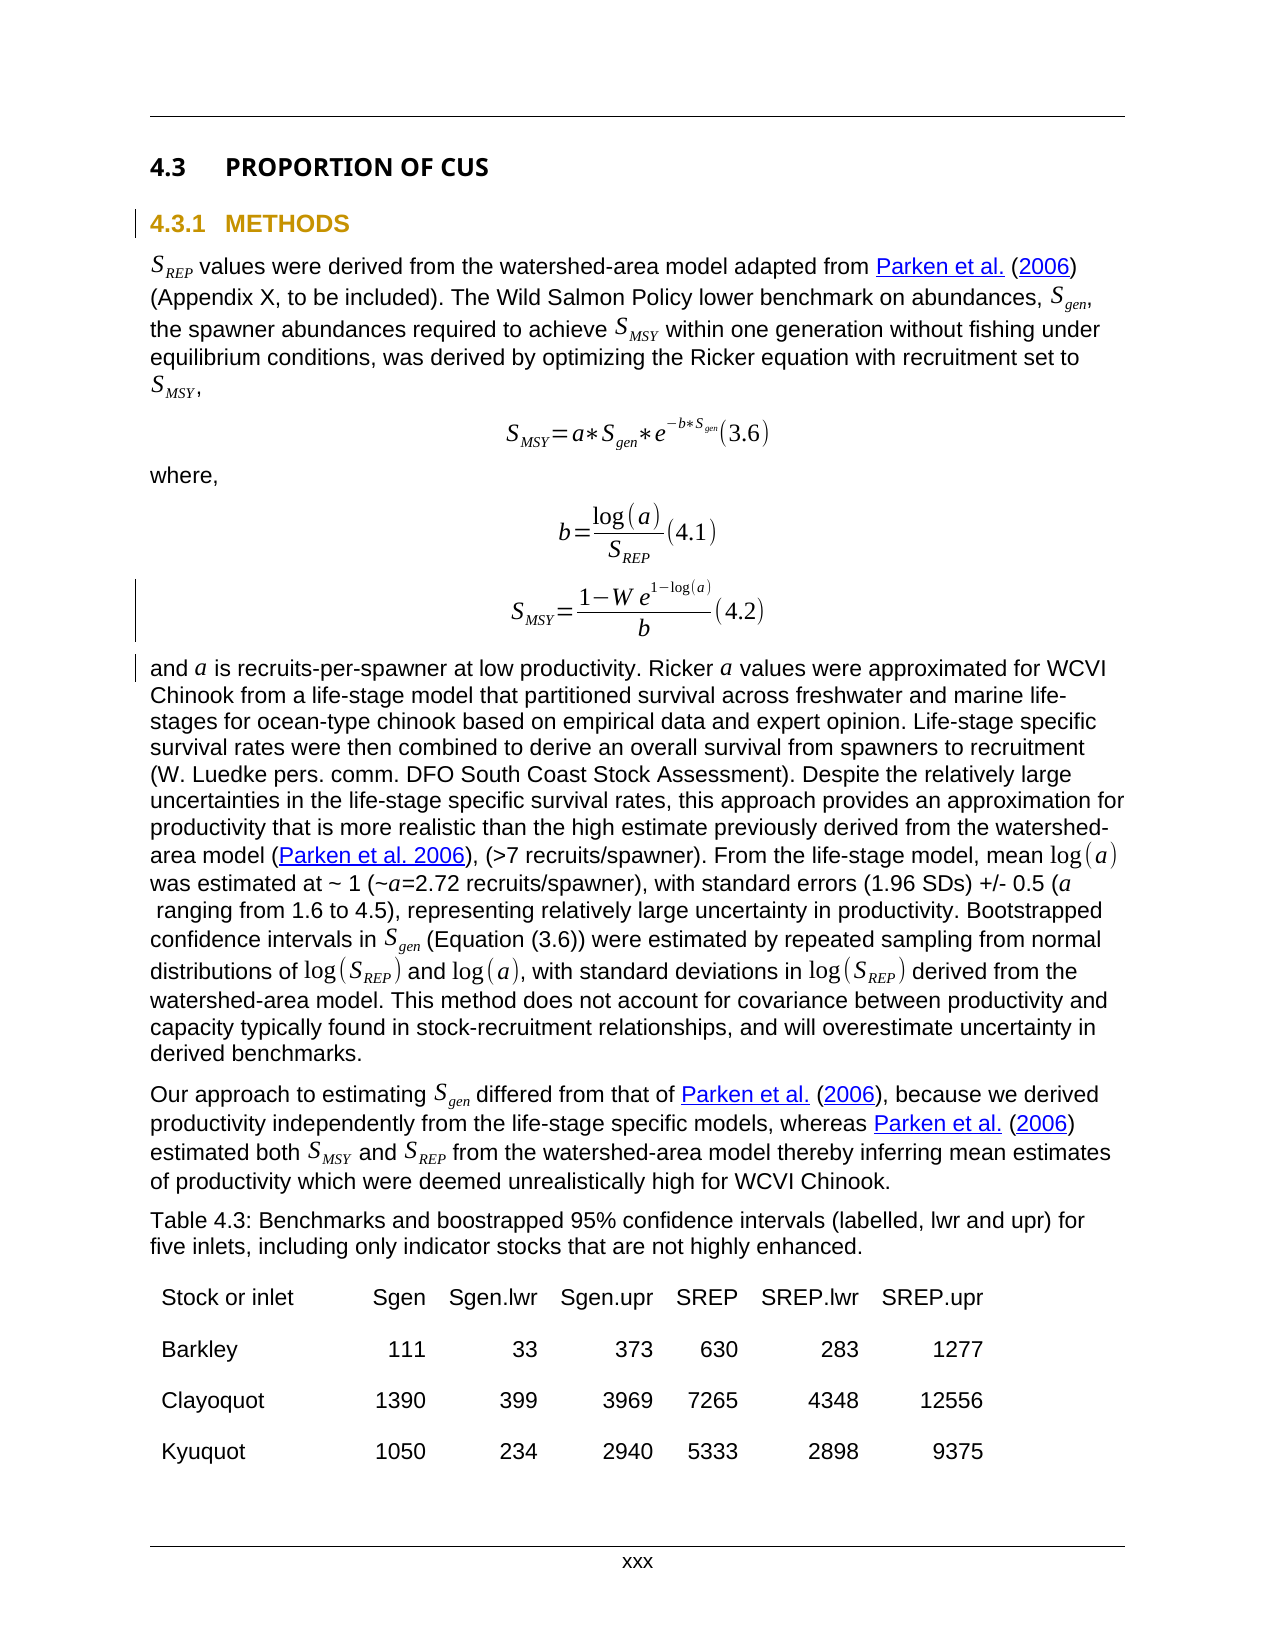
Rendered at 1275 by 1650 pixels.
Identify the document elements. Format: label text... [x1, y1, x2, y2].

table_header SREP.lwr [749, 1272, 870, 1323]
table_cell 9375 [870, 1426, 994, 1477]
table_cell 234 [437, 1426, 549, 1477]
table_header Sgen [361, 1272, 437, 1323]
table_cell 111 [361, 1323, 437, 1374]
table_cell 399 [437, 1375, 549, 1426]
table_header Sgen.lwr [437, 1272, 549, 1323]
table_cell Clayoquot [150, 1375, 361, 1426]
table_cell 1390 [361, 1375, 437, 1426]
subtitle 4.3 PROPORTION OF CUS [150, 150, 1125, 184]
table_cell 630 [664, 1323, 749, 1374]
table_cell 3969 [549, 1375, 664, 1426]
table_cell 4348 [749, 1375, 870, 1426]
subtitle 4.3.1 METHODS [150, 209, 1125, 238]
text values were derived from the watershed-area model adapted from Parken et al. (2006) (Appendix X, to be included). The Wild Salmon Policy lower benchmark on abundances, , the spawner abundances required to achieve within one generation without fishing under equilibrium conditions, was derived by optimizing the Ricker equation with recruitment set to , [150, 250, 1125, 402]
table_cell 12556 [870, 1375, 994, 1426]
text Table 4.3: Benchmarks and boostrapped 95% confidence intervals (labelled, lwr and upr) for five inlets, including only indicator stocks that are not highly enhanced. [150, 1207, 1125, 1259]
text Our approach to estimating differed from that of Parken et al. (2006), because we derived productivity independently from the life-stage specific models, whereas Parken et al. (2006) estimated both and from the watershed-area model thereby inferring mean estimates of productivity which were deemed unrealistically high for WCVI Chinook. [150, 1079, 1125, 1194]
table_cell 33 [437, 1323, 549, 1374]
table_header SREP.upr [870, 1272, 994, 1323]
table_cell Barkley [150, 1323, 361, 1374]
table_cell 5333 [664, 1426, 749, 1477]
table_header Sgen.upr [549, 1272, 664, 1323]
table_cell 2898 [749, 1426, 870, 1477]
table_cell 7265 [664, 1375, 749, 1426]
table_header SREP [664, 1272, 749, 1323]
table_cell Kyuquot [150, 1426, 361, 1477]
table_cell 283 [749, 1323, 870, 1374]
text where, [150, 462, 1125, 489]
table_cell 373 [549, 1323, 664, 1374]
table_cell 2940 [549, 1426, 664, 1477]
table_header Stock or inlet [150, 1272, 361, 1323]
table_cell 1277 [870, 1323, 994, 1374]
table_cell 1050 [361, 1426, 437, 1477]
text and is recruits-per-spawner at low productivity. Ricker values were approximated for WCVI Chinook from a life-stage model that partitioned survival across freshwater and marine life-stages for ocean-type chinook based on empirical data and expert opinion. Life-stage specific survival rates were then combined to derive an overall survival from spawners to recruitment (W. Luedke pers. comm. DFO South Coast Stock Assessment). Despite the relatively large uncertainties in the life-stage specific survival rates, this approach provides an approximation for productivity that is more realistic than the high estimate previously derived from the watershed-area model (Parken et al. 2006), (>7 recruits/spawner). From the life-stage model, mean was estimated at ~ 1 (~=2.72 recruits/spawner), with standard errors (1.96 SDs) +/- 0.5 ( ranging from 1.6 to 4.5), representing relatively large uncertainty in productivity. Bootstrapped confidence intervals in (Equation (3.6)) were estimated by repeated sampling from normal distributions of and , with standard deviations in derived from the watershed-area model. This method does not account for covariance between productivity and capacity typically found in stock-recruitment relationships, and will overestimate uncertainty in derived benchmarks. [150, 654, 1125, 1066]
